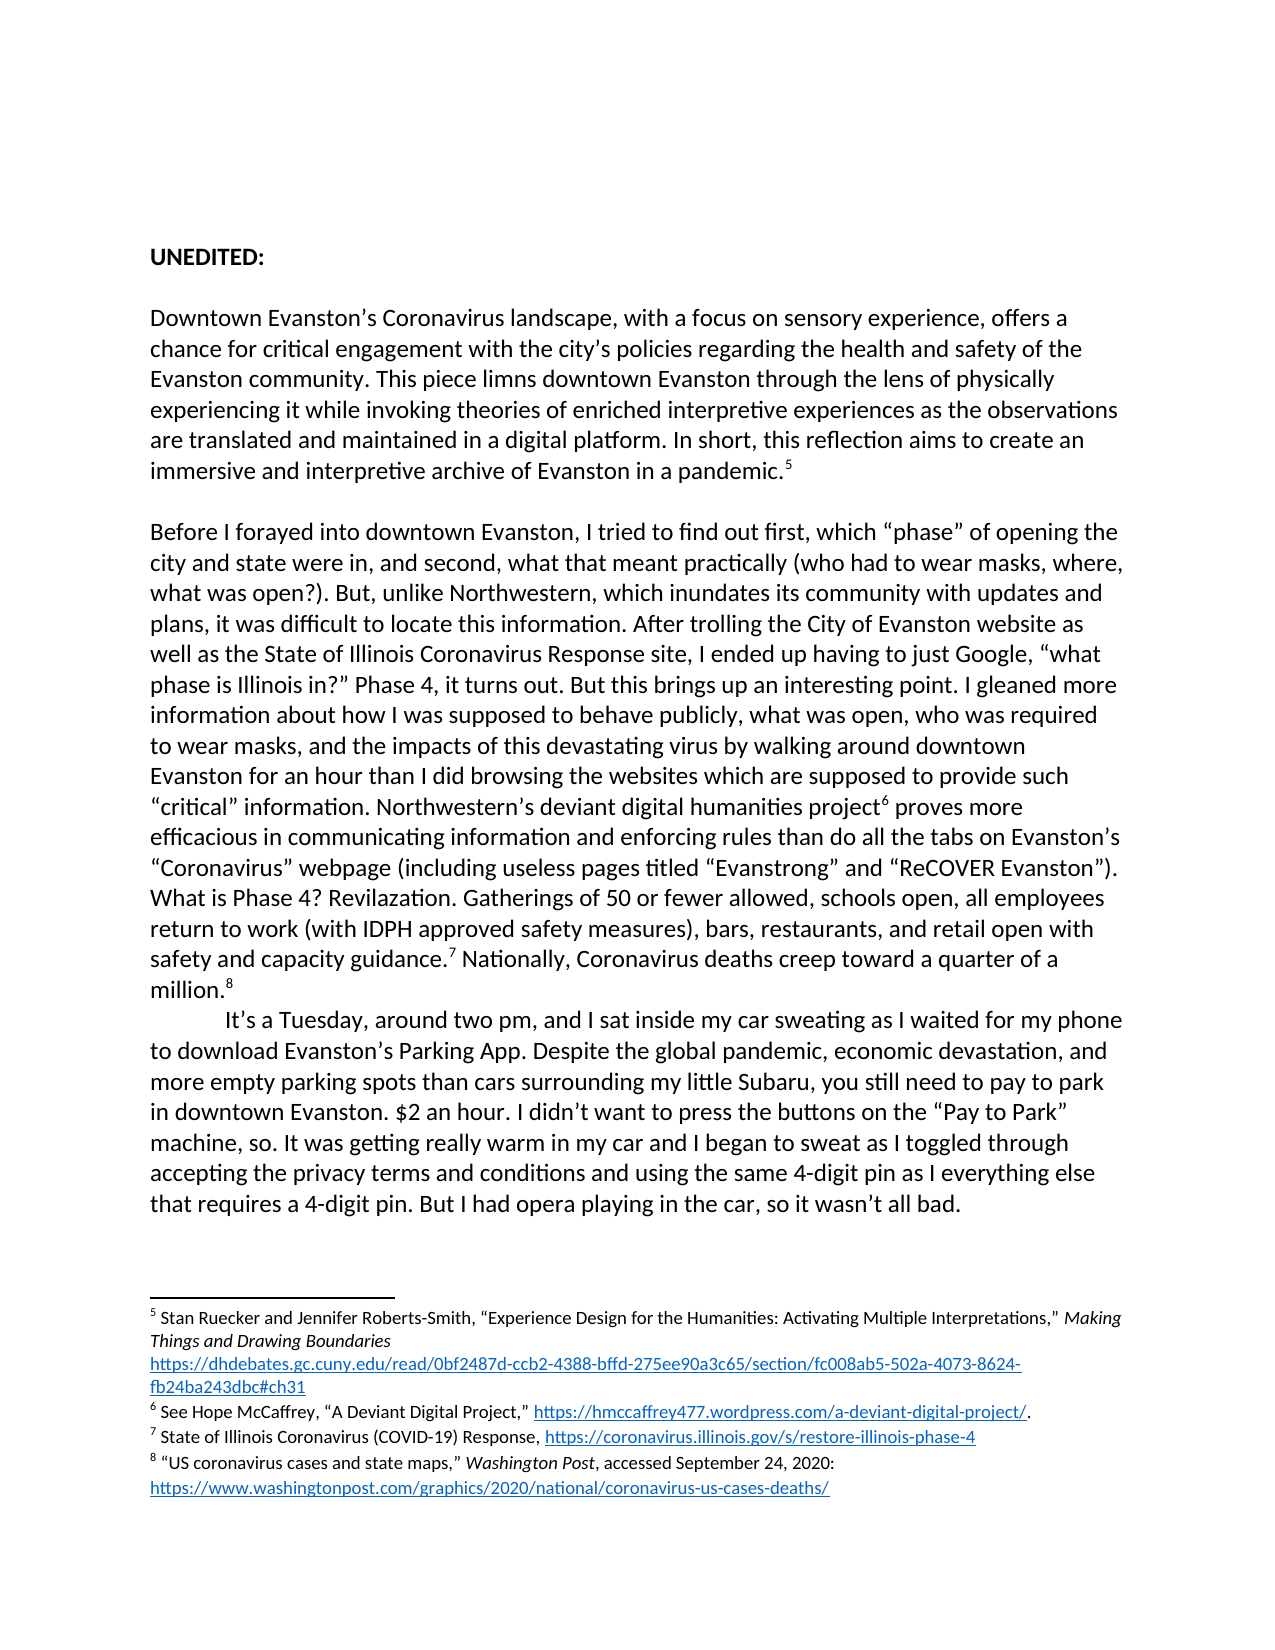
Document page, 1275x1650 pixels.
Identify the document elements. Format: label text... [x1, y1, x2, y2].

text Downtown Evanston’s Coronavirus landscape, with a focus on sensory experience, offers a chance for critical engagement with the city’s policies regarding the health and safety of the Evanston community. This piece limns downtown Evanston through the lens of physically experiencing it while invoking theories of enriched interpretive experiences as the observations are translated and maintained in a digital platform. In short, this reflection aims to create an immersive and interpretive archive of Evanston in a pandemic. [150, 303, 1125, 486]
text Before I forayed into downtown Evanston, I tried to find out first, which “phase” of opening the city and state were in, and second, what that meant practically (who had to wear masks, where, what was open?). But, unlike Northwestern, which inundates its community with updates and plans, it was difficult to locate this information. After trolling the City of Evanston website as well as the State of Illinois Coronavirus Response site, I ended up having to just Google, “what phase is Illinois in?” Phase 4, it turns out. But this brings up an interesting point. I gleaned more information about how I was supposed to behave publicly, what was open, who was required to wear masks, and the impacts of this devastating virus by walking around downtown Evanston for an hour than I did browsing the websites which are supposed to provide such “critical” information. Northwestern’s deviant digital humanities project proves more efficacious in communicating information and enforcing rules than do all the tabs on Evanston’s “Coronavirus” webpage (including useless pages titled “Evanstrong” and “ReCOVER Evanston”). [150, 516, 1125, 882]
text UNEDITED: [150, 242, 1125, 272]
text What is Phase 4? Revilazation. Gatherings of 50 or fewer allowed, schools open, all employees return to work (with IDPH approved safety measures), bars, restaurants, and retail open with safety and capacity guidance. Nationally, Coronavirus deaths creep toward a quarter of a million. [150, 882, 1125, 1004]
text It’s a Tuesday, around two pm, and I sat inside my car sweating as I waited for my phone to download Evanston’s Parking App. Despite the global pandemic, economic devastation, and more empty parking spots than cars surrounding my little Subaru, you still need to pay to park in downtown Evanston. $2 an hour. I didn’t want to press the buttons on the “Pay to Park” machine, so. It was getting really warm in my car and I began to sweat as I toggled through accepting the privacy terms and conditions and using the same 4-digit pin as I everything else that requires a 4-digit pin. But I had opera playing in the car, so it wasn’t all bad. [150, 1004, 1125, 1218]
